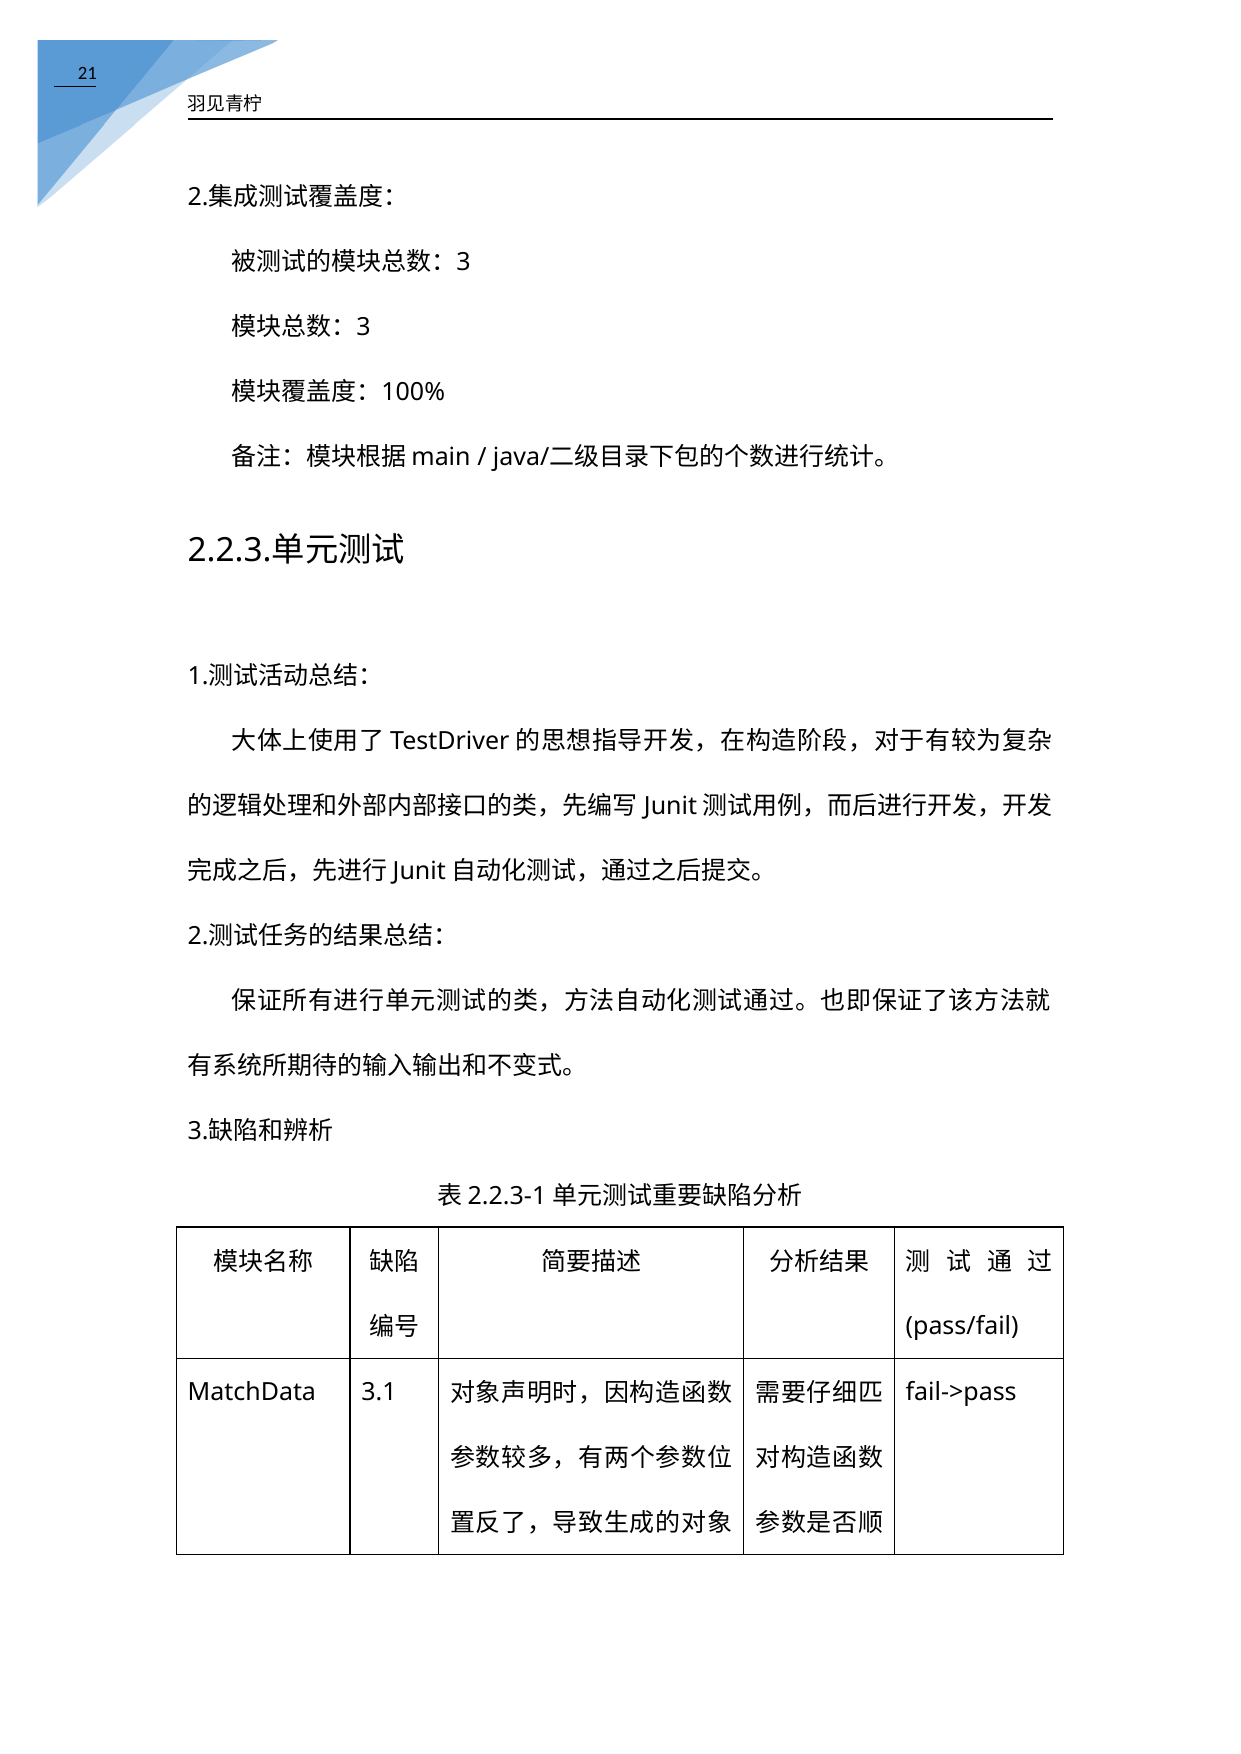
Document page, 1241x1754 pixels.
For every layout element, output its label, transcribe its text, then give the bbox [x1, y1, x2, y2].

table_cell MatchData [177, 1359, 349, 1553]
table_header 模块名称 [177, 1228, 349, 1357]
table_cell 3.1 [351, 1359, 438, 1553]
text 模块总数：3 [187, 292, 1053, 357]
table_cell 需要仔细匹对构造函数参数是否顺序一致，类型一致 [744, 1359, 894, 1553]
text 大体上使用了TestDriver的思想指导开发，在构造阶段，对于有较为复杂的逻辑处理和外部内部接口的类，先编写Junit测试用例，而后进行开发，开发完成之后，先进行Junit自动化测试，通过之后提交。 [187, 706, 1053, 901]
text 保证所有进行单元测试的类，方法自动化测试通过。也即保证了该方法就有系统所期待的输入输出和不变式。 [187, 966, 1053, 1096]
text 2.集成测试覆盖度： [187, 162, 1053, 227]
text 备注：模块根据main / java/二级目录下包的个数进行统计。 [187, 422, 1053, 487]
text 1.测试活动总结： [187, 641, 1053, 706]
text 表2.2.3-1 单元测试重要缺陷分析 [187, 1161, 1053, 1226]
table_header 分析结果 [744, 1228, 894, 1357]
table_cell fail->pass [895, 1359, 1063, 1553]
table_header 简要描述 [439, 1228, 743, 1357]
text 2.测试任务的结果总结： [187, 901, 1053, 966]
picture [37, 40, 279, 209]
text 3.缺陷和辨析 [187, 1096, 1053, 1161]
text 被测试的模块总数：3 [187, 227, 1053, 292]
table_header 缺陷编号 [351, 1228, 438, 1357]
subtitle 2.2.3.单元测试 [187, 514, 1053, 579]
table_cell 对象声明时，因构造函数参数较多，有两个参数位置反了，导致生成的对象不正确 [439, 1359, 743, 1553]
table_header 测试通过(pass/fail) [895, 1228, 1063, 1357]
text 模块覆盖度：100% [187, 357, 1053, 422]
